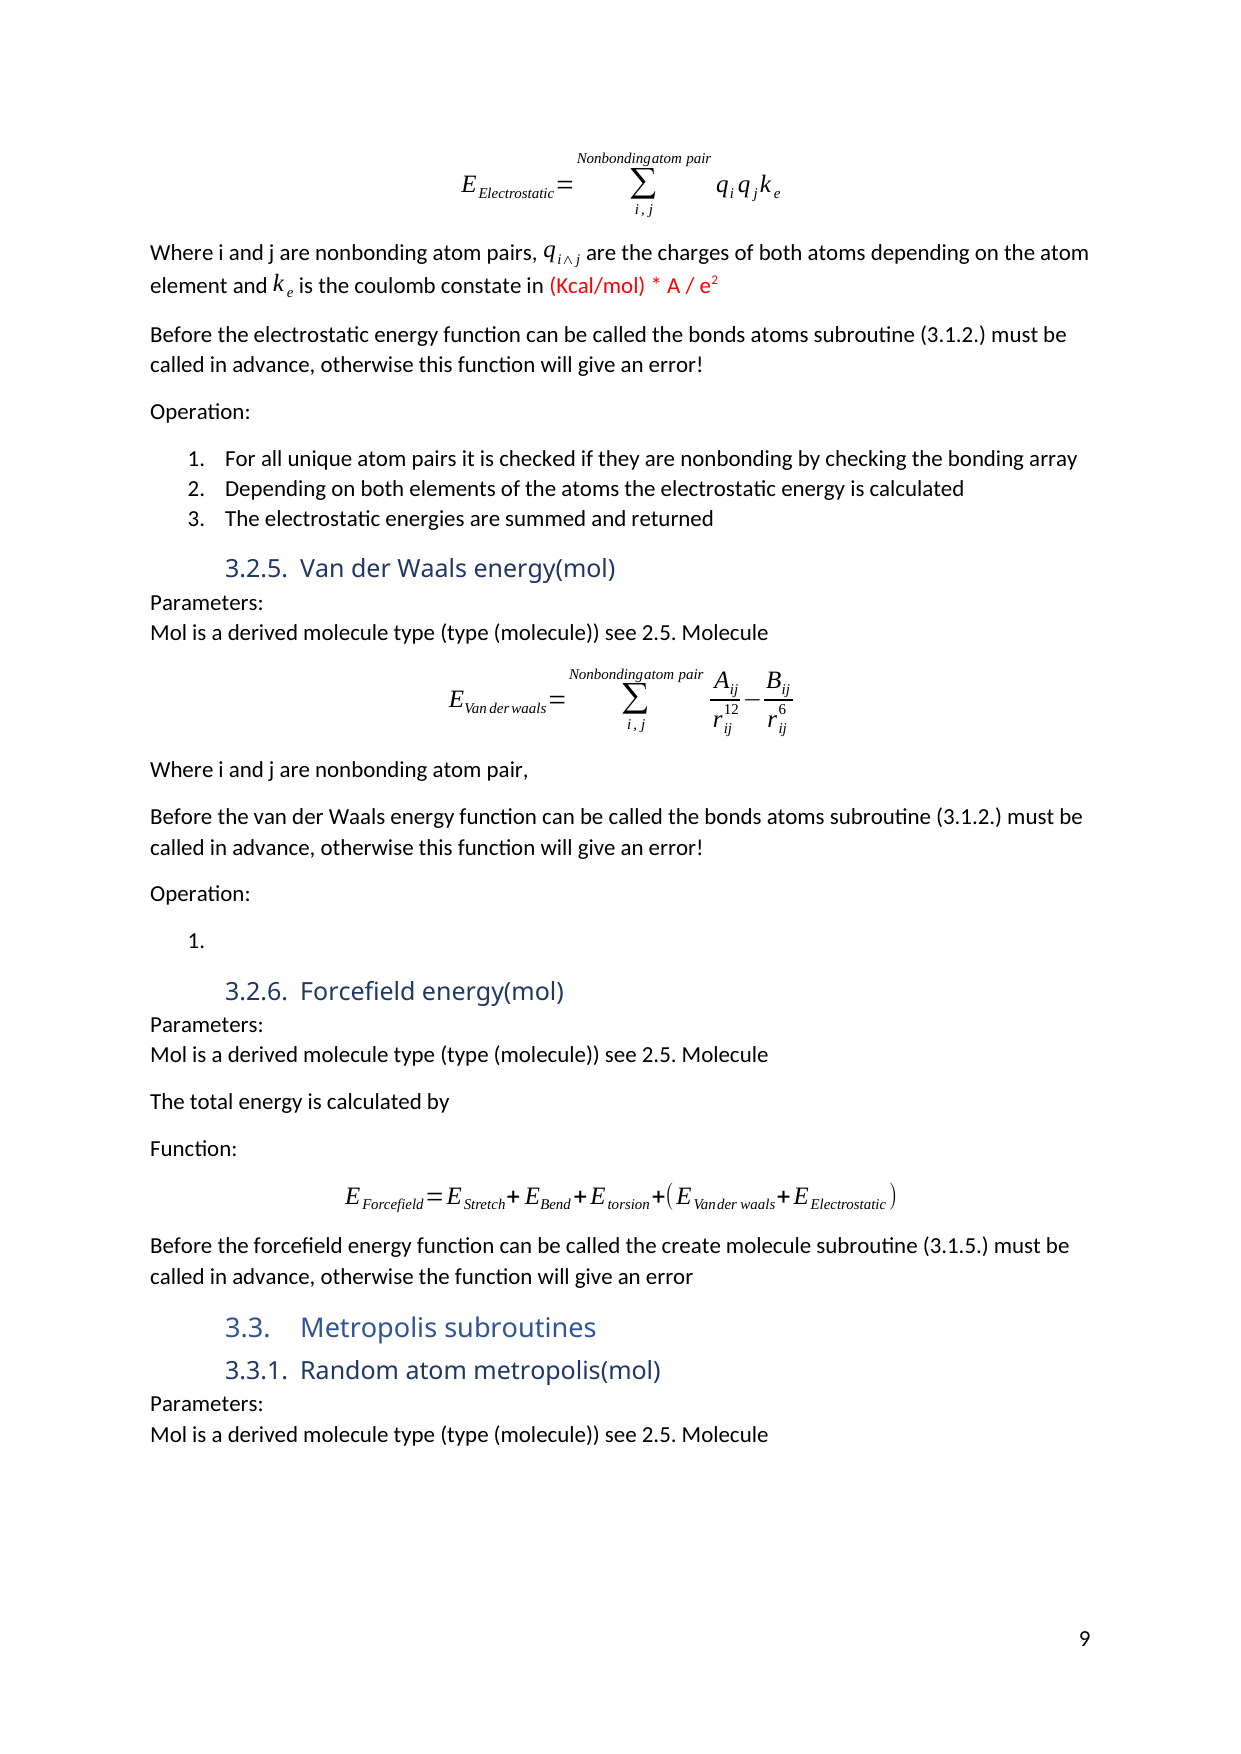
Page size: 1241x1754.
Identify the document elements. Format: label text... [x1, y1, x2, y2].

text Before the electrostatic energy function can be called the bonds atoms subroutine (3.1.2.) must be called in advance, otherwise this function will give an error! [150, 320, 1090, 378]
text Parameters: Mol is a derived molecule type (type (molecule)) see 2.5. Molecule [150, 1010, 1090, 1068]
list For all unique atom pairs it is checked if they are nonbonding by checking the bonding array [187, 444, 1090, 472]
text Before the forcefield energy function can be called the create molecule subroutine (3.1.5.) must be called in advance, otherwise the function will give an error [150, 1232, 1090, 1290]
subtitle Forcefield energy(mol) [225, 973, 1090, 1007]
list Depending on both elements of the atoms the electrostatic energy is calculated [187, 474, 1090, 502]
text Before the van der Waals energy function can be called the bonds atoms subroutine (3.1.2.) must be called in advance, otherwise this function will give an error! [150, 802, 1090, 861]
text Where i and j are nonbonding atom pairs, are the charges of both atoms depending on the atom element and is the coulomb constate in (Kcal/mol) * A / e2 [150, 236, 1090, 301]
subtitle Van der Waals energy(mol) [225, 551, 1090, 585]
text The total energy is calculated by [150, 1087, 1090, 1115]
text Operation: [150, 397, 1090, 425]
text Parameters: Mol is a derived molecule type (type (molecule)) see 2.5. Molecule [150, 588, 1090, 646]
text Operation: [150, 879, 1090, 907]
text Function: [150, 1134, 1090, 1162]
text Parameters: Mol is a derived molecule type (type (molecule)) see 2.5. Molecule [150, 1389, 1090, 1448]
subtitle Random atom metropolis(mol) [225, 1353, 1090, 1387]
text Where i and j are nonbonding atom pair, [150, 756, 1090, 783]
subtitle Metropolis subroutines [225, 1309, 1090, 1346]
list The electrostatic energies are summed and returned [187, 504, 1090, 532]
